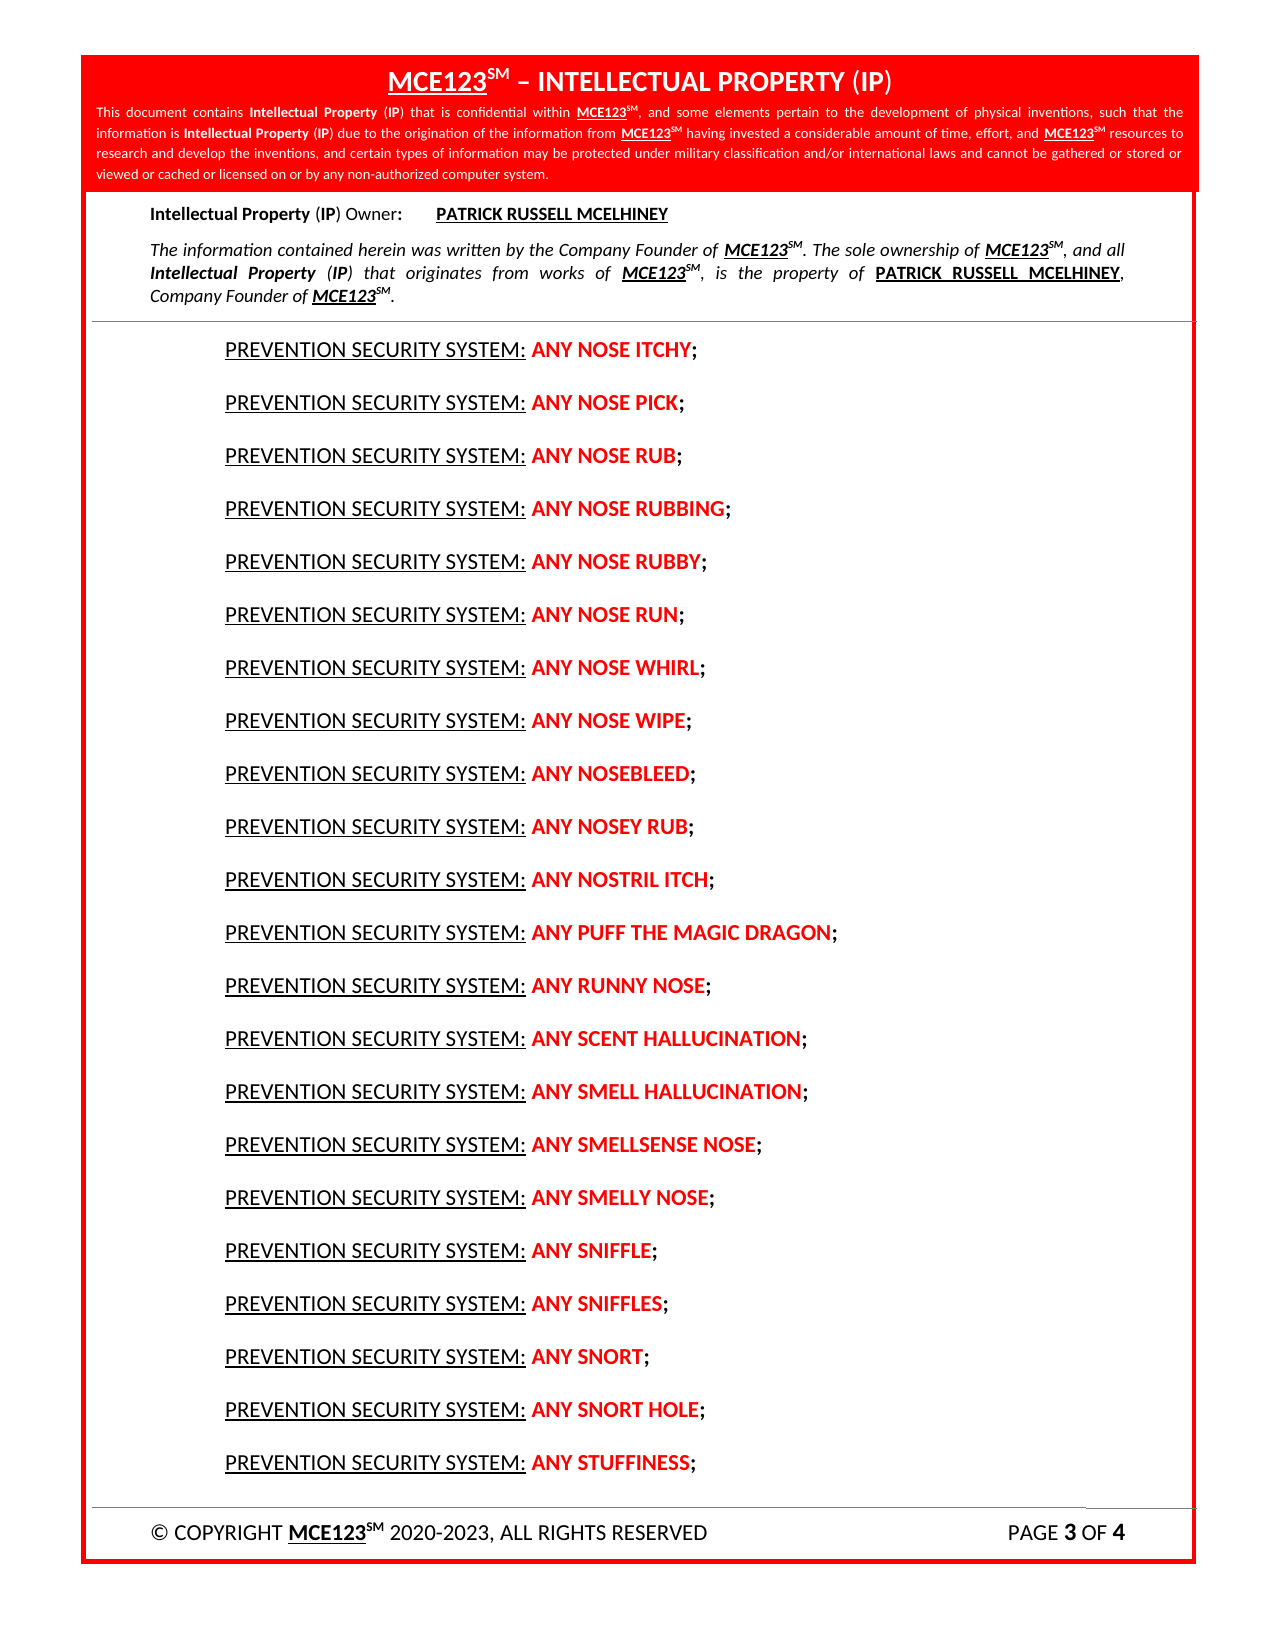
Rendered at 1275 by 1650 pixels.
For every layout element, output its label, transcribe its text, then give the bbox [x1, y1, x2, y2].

text PREVENTION SECURITY SYSTEM: ANY SNORT; [187, 1342, 1125, 1370]
text PREVENTION SECURITY SYSTEM: ANY NOSTRIL ITCH; [187, 865, 1125, 893]
text PREVENTION SECURITY SYSTEM: ANY RUNNY NOSE; [187, 971, 1125, 999]
text PREVENTION SECURITY SYSTEM: ANY SNORT HOLE; [187, 1395, 1125, 1423]
text PREVENTION SECURITY SYSTEM: ANY SMELLY NOSE; [187, 1183, 1125, 1211]
text PREVENTION SECURITY SYSTEM: ANY SMELLSENSE NOSE; [187, 1130, 1125, 1158]
text PREVENTION SECURITY SYSTEM: ANY PUFF THE MAGIC DRAGON; [187, 918, 1125, 946]
text PREVENTION SECURITY SYSTEM: ANY NOSE WIPE; [187, 706, 1125, 734]
text PREVENTION SECURITY SYSTEM: ANY NOSEBLEED; [187, 759, 1125, 787]
text PREVENTION SECURITY SYSTEM: ANY NOSE RUBBING; [187, 494, 1125, 522]
text PREVENTION SECURITY SYSTEM: ANY NOSE WHIRL; [187, 653, 1125, 681]
text PREVENTION SECURITY SYSTEM: ANY NOSEY RUB; [187, 812, 1125, 840]
text PREVENTION SECURITY SYSTEM: ANY NOSE RUN; [187, 600, 1125, 628]
text PREVENTION SECURITY SYSTEM: ANY NOSE PICK; [187, 388, 1125, 416]
text PREVENTION SECURITY SYSTEM: ANY SMELL HALLUCINATION; [187, 1077, 1125, 1105]
text PREVENTION SECURITY SYSTEM: ANY SNIFFLES; [187, 1289, 1125, 1317]
text PREVENTION SECURITY SYSTEM: ANY SNIFFLE; [187, 1236, 1125, 1264]
text PREVENTION SECURITY SYSTEM: ANY SCENT HALLUCINATION; [187, 1024, 1125, 1052]
text PREVENTION SECURITY SYSTEM: ANY NOSE RUB; [187, 441, 1125, 469]
text PREVENTION SECURITY SYSTEM: ANY STUFFINESS; [187, 1448, 1125, 1476]
text PREVENTION SECURITY SYSTEM: ANY NOSE ITCHY; [187, 335, 1125, 363]
text PREVENTION SECURITY SYSTEM: ANY NOSE RUBBY; [187, 547, 1125, 575]
